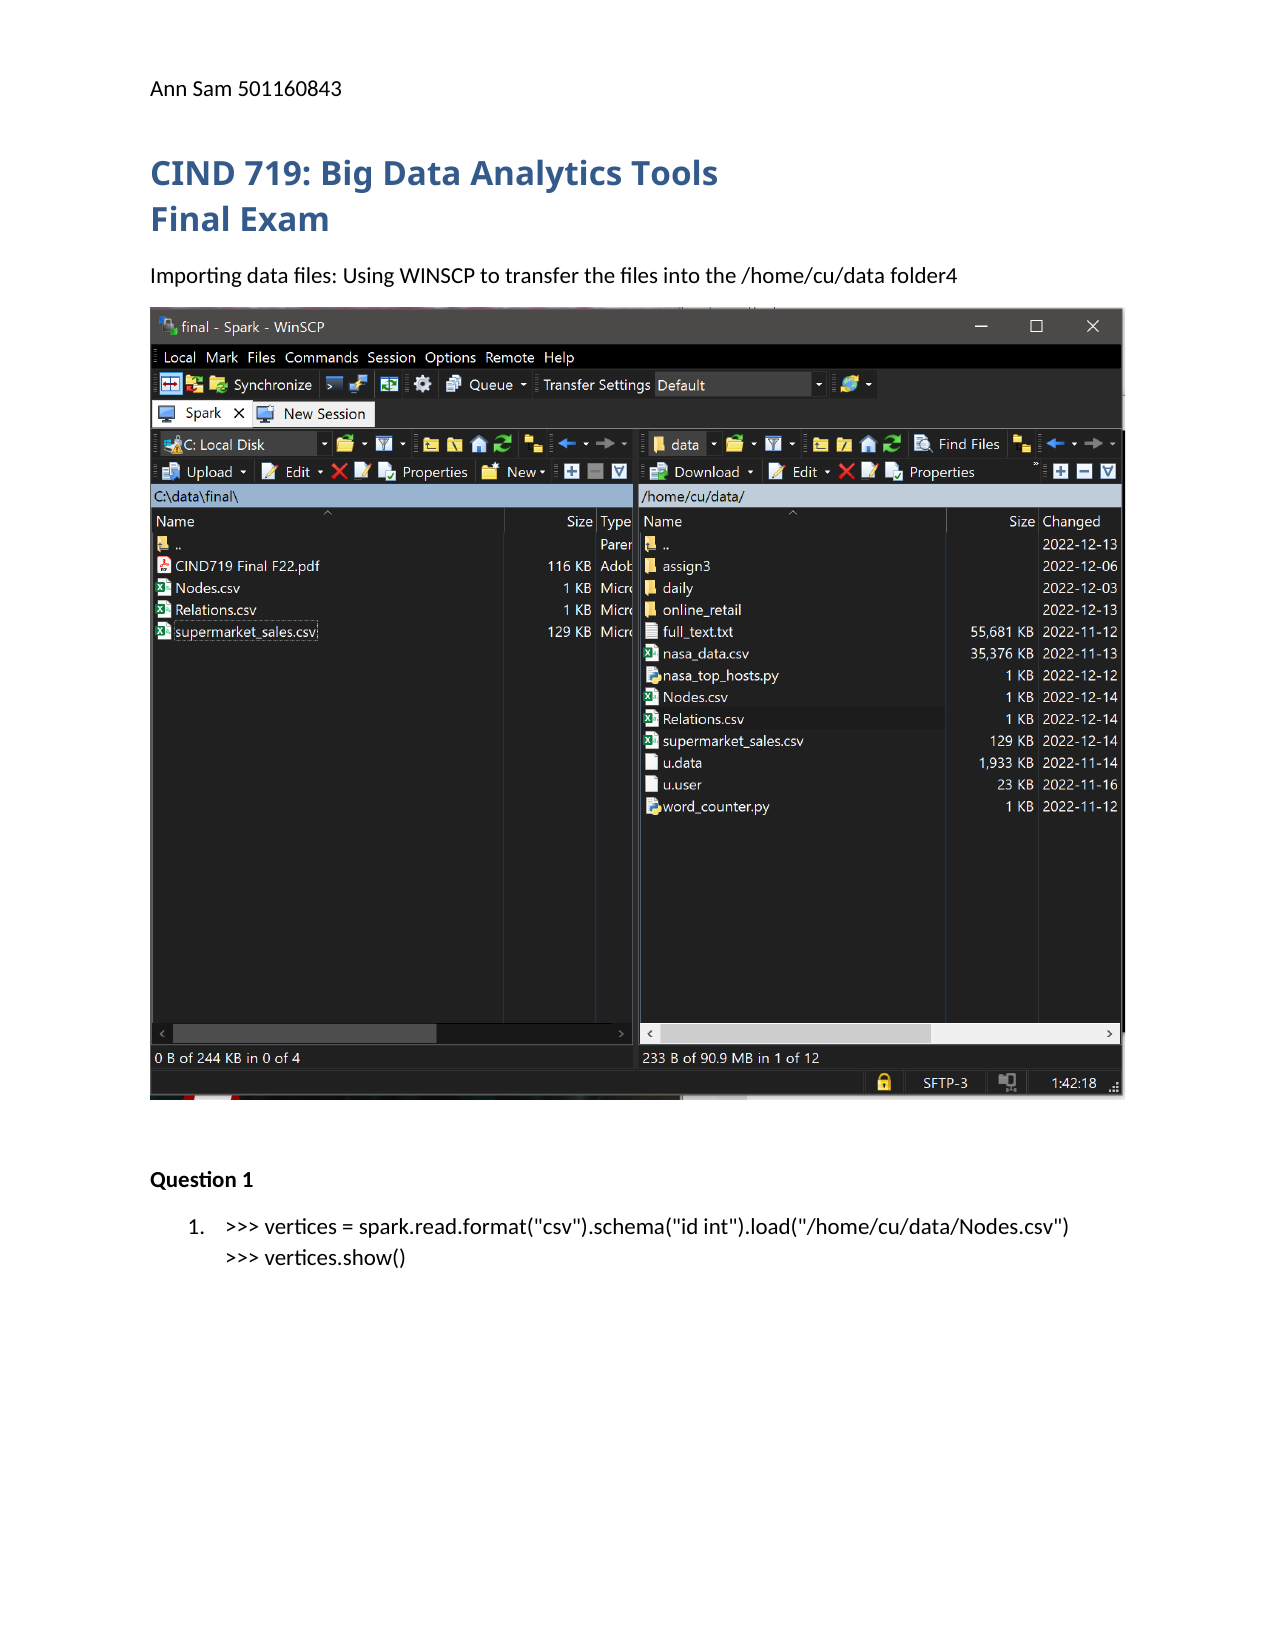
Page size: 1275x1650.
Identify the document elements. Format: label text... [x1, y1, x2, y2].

picture [150, 307, 1125, 1100]
list >>> vertices = spark.read.format("csv").schema("id int").load("/home/cu/data/Nodes.csv") [187, 1212, 1125, 1241]
text Final Exam [150, 195, 1125, 241]
text CIND 719: Big Data Analytics Tools [150, 150, 1125, 195]
text Importing data files: Using WINSCP to transfer the files into the /home/cu/data folder4 [150, 261, 1125, 289]
text Question 1 [150, 1166, 1125, 1194]
list >>> vertices.show() [225, 1243, 1125, 1271]
